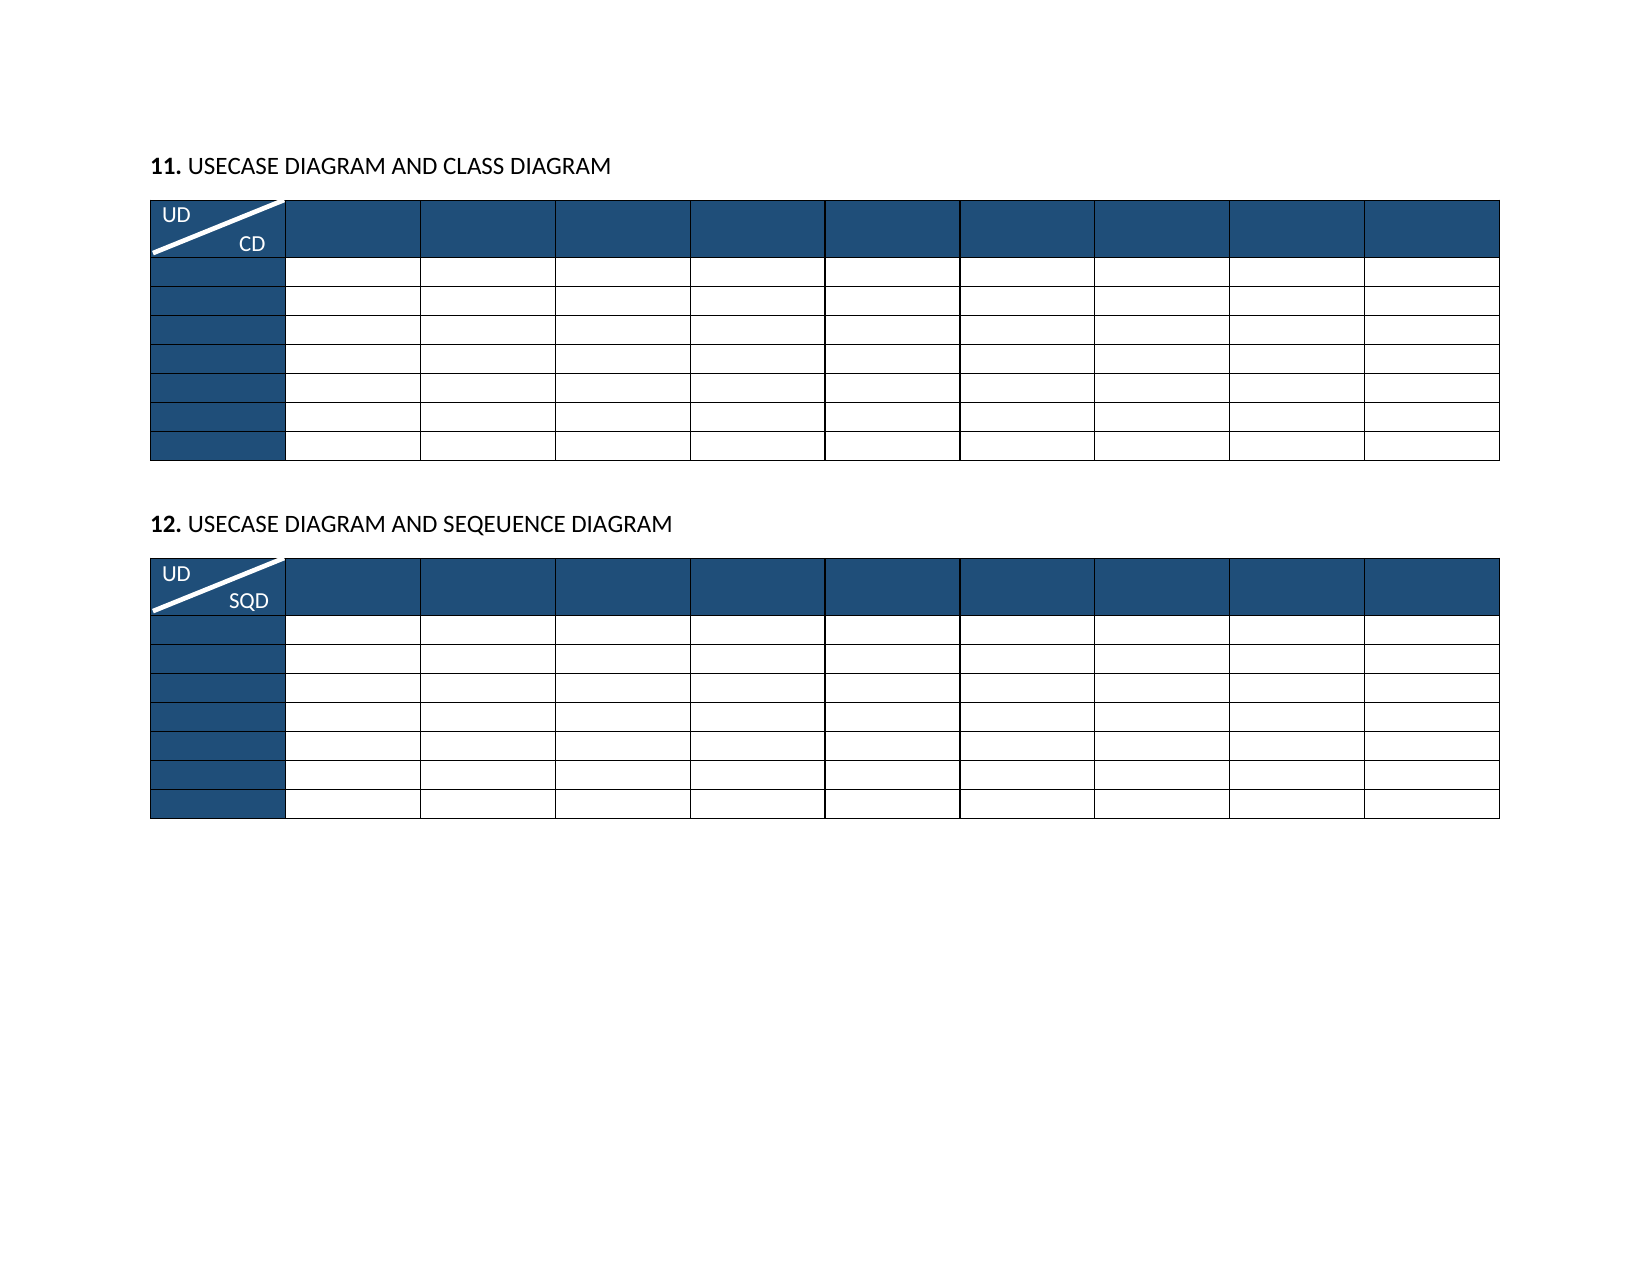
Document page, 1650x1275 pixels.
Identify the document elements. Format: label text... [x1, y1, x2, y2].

table_cell [421, 316, 555, 344]
table_cell [151, 645, 285, 673]
table_cell [421, 374, 555, 402]
table_cell [286, 374, 420, 402]
table_cell [961, 761, 1094, 789]
table_cell [1095, 403, 1229, 431]
table_cell [286, 258, 420, 286]
table_cell [691, 645, 824, 673]
table_cell [421, 674, 555, 702]
table_cell [826, 374, 959, 402]
table_header [691, 559, 824, 615]
table_cell [151, 703, 285, 731]
table_cell [1230, 403, 1364, 431]
table_cell [151, 258, 285, 286]
table_cell [151, 674, 285, 702]
table_cell [1095, 432, 1229, 460]
table_cell [1365, 345, 1499, 373]
table_cell [691, 403, 824, 431]
table_header [691, 201, 824, 257]
table_cell [421, 258, 555, 286]
table_header UD CD [151, 201, 285, 257]
table_cell [556, 287, 690, 315]
table_cell [1095, 316, 1229, 344]
table_cell [421, 761, 555, 789]
table_cell [421, 703, 555, 731]
table_cell [151, 732, 285, 760]
table_header [1230, 559, 1364, 615]
table_header [556, 201, 690, 257]
table_cell [961, 258, 1094, 286]
table_cell [826, 316, 959, 344]
table_cell [556, 674, 690, 702]
table_cell [1365, 703, 1499, 731]
table_cell [421, 345, 555, 373]
table_cell [286, 645, 420, 673]
table_cell [826, 403, 959, 431]
table_cell [1230, 645, 1364, 673]
table_cell [556, 316, 690, 344]
table_cell [421, 287, 555, 315]
table_cell [151, 790, 285, 818]
table_cell [1230, 616, 1364, 644]
table_cell [961, 703, 1094, 731]
table_cell [1365, 790, 1499, 818]
table_cell [826, 761, 959, 789]
table_cell [961, 374, 1094, 402]
table_cell [691, 316, 824, 344]
table_cell [961, 790, 1094, 818]
table_cell [691, 374, 824, 402]
table_cell [421, 790, 555, 818]
table_cell [691, 703, 824, 731]
table_cell [1365, 316, 1499, 344]
table_cell [1365, 616, 1499, 644]
table_cell [826, 345, 959, 373]
table_cell [1365, 374, 1499, 402]
table_cell [421, 732, 555, 760]
table_cell [421, 616, 555, 644]
table_cell [826, 258, 959, 286]
table_cell [556, 761, 690, 789]
table_cell [1230, 732, 1364, 760]
table_cell [691, 258, 824, 286]
table_header [421, 559, 555, 615]
table_cell [556, 732, 690, 760]
table_cell [1365, 403, 1499, 431]
table_cell [1365, 258, 1499, 286]
table_cell [151, 316, 285, 344]
table_cell [1365, 732, 1499, 760]
table_cell [826, 616, 959, 644]
table_cell [826, 703, 959, 731]
table_cell [1095, 761, 1229, 789]
table_cell [286, 345, 420, 373]
table_cell [286, 316, 420, 344]
table_cell [556, 258, 690, 286]
table_cell [1095, 790, 1229, 818]
table_cell [1230, 316, 1364, 344]
table_cell [1230, 345, 1364, 373]
table_cell [286, 674, 420, 702]
table_cell [1230, 432, 1364, 460]
table_header [1365, 201, 1499, 257]
table_cell [151, 616, 285, 644]
table_cell [1095, 258, 1229, 286]
table_cell [151, 403, 285, 431]
table_cell [961, 645, 1094, 673]
table_cell [421, 403, 555, 431]
table_header [1365, 559, 1499, 615]
table_cell [1095, 674, 1229, 702]
table_cell [556, 345, 690, 373]
table_cell [286, 732, 420, 760]
table_header [961, 201, 1094, 257]
table_cell [1095, 287, 1229, 315]
table_cell [1230, 258, 1364, 286]
table_cell [1230, 374, 1364, 402]
table_cell [1365, 674, 1499, 702]
table_cell [286, 432, 420, 460]
table_cell [1365, 287, 1499, 315]
table_header [286, 559, 420, 615]
table_cell [691, 674, 824, 702]
table_cell [691, 761, 824, 789]
table_cell [691, 345, 824, 373]
table_cell [826, 432, 959, 460]
table_cell [1095, 645, 1229, 673]
table_cell [1230, 790, 1364, 818]
table_cell [691, 790, 824, 818]
table_cell [961, 732, 1094, 760]
table_cell [961, 345, 1094, 373]
table_cell [826, 790, 959, 818]
table_cell [151, 432, 285, 460]
table_cell [691, 616, 824, 644]
table_cell [961, 403, 1094, 431]
table_cell [691, 287, 824, 315]
table_cell [556, 790, 690, 818]
table_cell [961, 432, 1094, 460]
table_cell [1365, 645, 1499, 673]
table_header [961, 559, 1094, 615]
table_cell [151, 761, 285, 789]
table_header [1095, 559, 1229, 615]
table_header UD SQD [151, 559, 285, 615]
table_cell [421, 645, 555, 673]
table_header [826, 559, 959, 615]
table_cell [1230, 287, 1364, 315]
table_cell [1095, 374, 1229, 402]
table_cell [556, 432, 690, 460]
table_cell [1230, 703, 1364, 731]
table_cell [691, 432, 824, 460]
text 11. USECASE DIAGRAM AND CLASS DIAGRAM [150, 150, 1500, 181]
table_cell [1095, 345, 1229, 373]
table_cell [556, 403, 690, 431]
table_cell [286, 761, 420, 789]
table_header [826, 201, 959, 257]
table_header [556, 559, 690, 615]
table_cell [691, 732, 824, 760]
table_cell [1365, 432, 1499, 460]
table_cell [286, 790, 420, 818]
table_header [421, 201, 555, 257]
table_cell [1230, 674, 1364, 702]
table_header [1230, 201, 1364, 257]
table_cell [151, 345, 285, 373]
table_cell [151, 287, 285, 315]
table_cell [286, 616, 420, 644]
table_cell [286, 287, 420, 315]
table_cell [286, 403, 420, 431]
table_cell [556, 645, 690, 673]
table_cell [961, 674, 1094, 702]
table_cell [1095, 703, 1229, 731]
table_cell [826, 732, 959, 760]
table_header [286, 201, 420, 257]
text 12. USECASE DIAGRAM AND SEQEUENCE DIAGRAM [150, 508, 1500, 538]
table_cell [421, 432, 555, 460]
table_cell [556, 703, 690, 731]
table_cell [1365, 761, 1499, 789]
table_cell [826, 645, 959, 673]
table_cell [1095, 616, 1229, 644]
table_header [1095, 201, 1229, 257]
table_cell [961, 616, 1094, 644]
table_cell [826, 287, 959, 315]
table_cell [556, 616, 690, 644]
table_cell [961, 316, 1094, 344]
table_cell [1230, 761, 1364, 789]
table_cell [286, 703, 420, 731]
table_cell [1095, 732, 1229, 760]
table_cell [961, 287, 1094, 315]
table_cell [826, 674, 959, 702]
table_cell [151, 374, 285, 402]
table_cell [556, 374, 690, 402]
